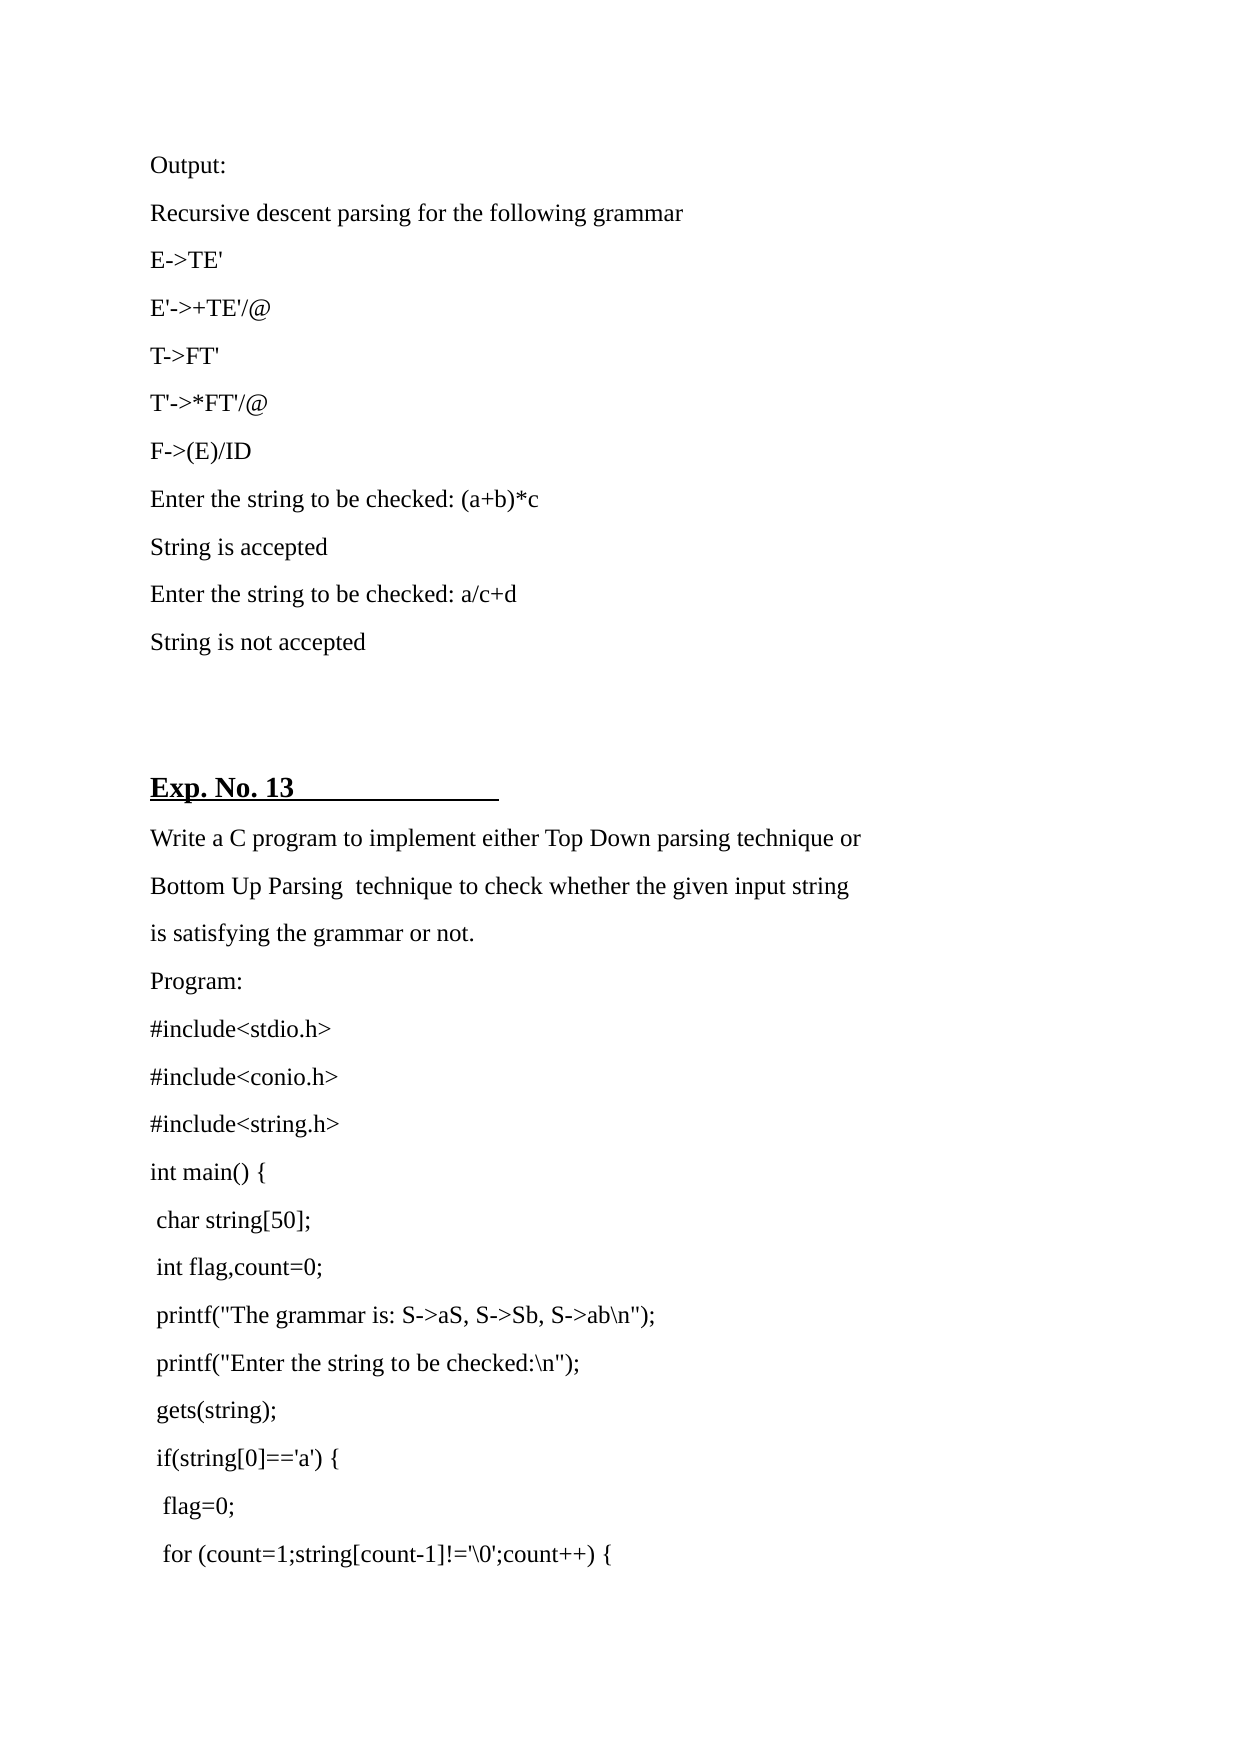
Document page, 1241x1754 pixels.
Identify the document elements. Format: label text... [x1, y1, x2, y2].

text String is accepted [150, 532, 1090, 560]
text #include<conio.h> [150, 1062, 1090, 1090]
text Output: [150, 150, 1090, 179]
text gets(string); [150, 1396, 1090, 1424]
text int flag,count=0; [150, 1252, 1090, 1281]
text Write a C program to implement either Top Down parsing technique or [150, 823, 1090, 852]
text Enter the string to be checked: a/c+d [150, 579, 1090, 608]
text is satisfying the grammar or not. [150, 918, 1090, 947]
text E'->+TE'/@ [150, 293, 1090, 322]
text flag=0; [150, 1491, 1090, 1520]
text #include<string.h> [150, 1109, 1090, 1138]
text for (count=1;string[count-1]!='\0';count++) { [150, 1539, 1090, 1567]
text if(string[0]=='a') { [150, 1443, 1090, 1472]
text E->TE' [150, 245, 1090, 274]
text Enter the string to be checked: (a+b)*c [150, 484, 1090, 513]
text Exp. No. 13 [150, 770, 1090, 804]
text T->FT' [150, 341, 1090, 369]
text F->(E)/ID [150, 436, 1090, 465]
text int main() { [150, 1157, 1090, 1186]
text T'->*FT'/@ [150, 388, 1090, 417]
text char string[50]; [150, 1205, 1090, 1233]
text #include<stdio.h> [150, 1014, 1090, 1043]
text Program: [150, 966, 1090, 995]
text Recursive descent parsing for the following grammar [150, 198, 1090, 226]
text printf("Enter the string to be checked:\n"); [150, 1348, 1090, 1377]
text Bottom Up Parsing technique to check whether the given input string [150, 871, 1090, 899]
text String is not accepted [150, 627, 1090, 656]
text printf("The grammar is: S->aS, S->Sb, S->ab\n"); [150, 1300, 1090, 1329]
